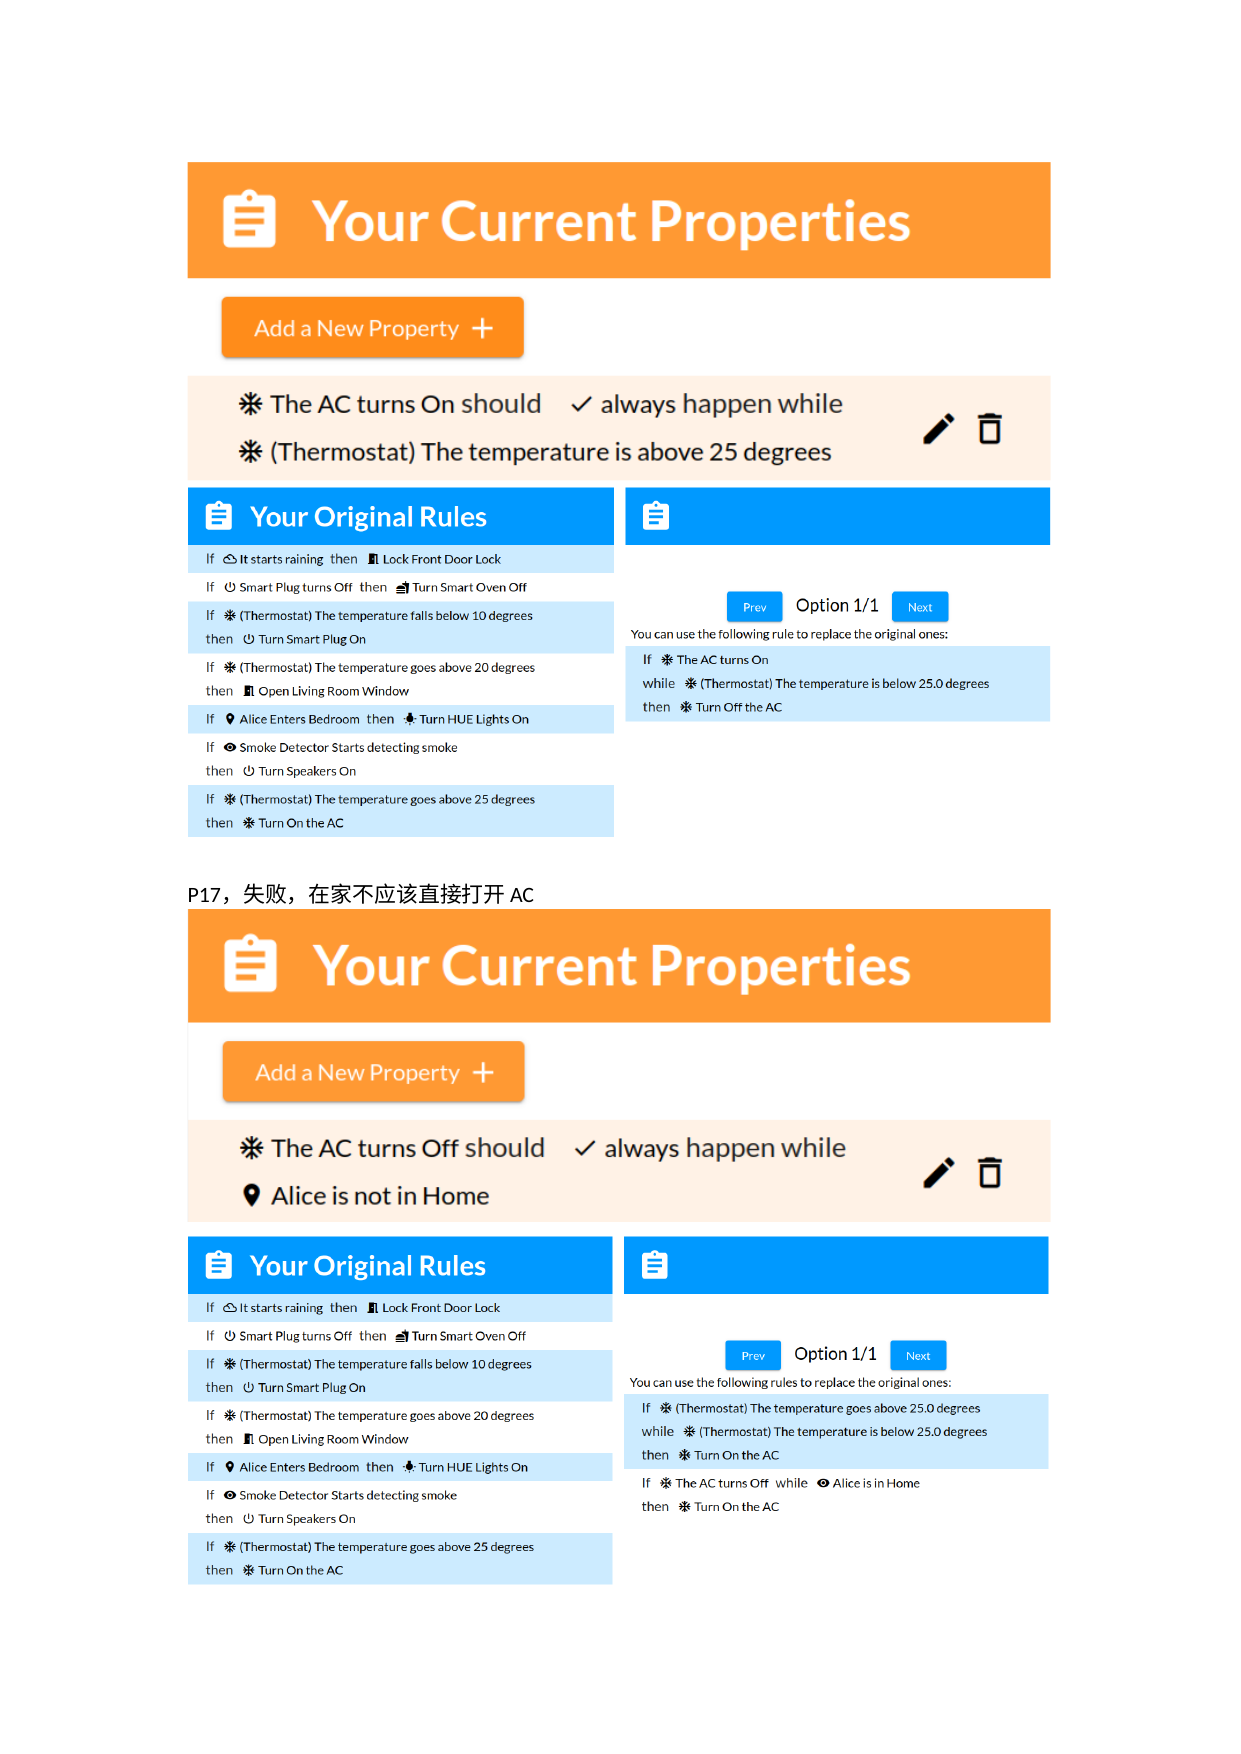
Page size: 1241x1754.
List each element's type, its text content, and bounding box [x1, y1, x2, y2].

picture [187, 1234, 1051, 1587]
picture [187, 487, 1051, 842]
picture [187, 162, 1053, 485]
picture [187, 909, 1053, 1222]
text P17，失败，在家不应该直接打开AC [187, 877, 1053, 909]
